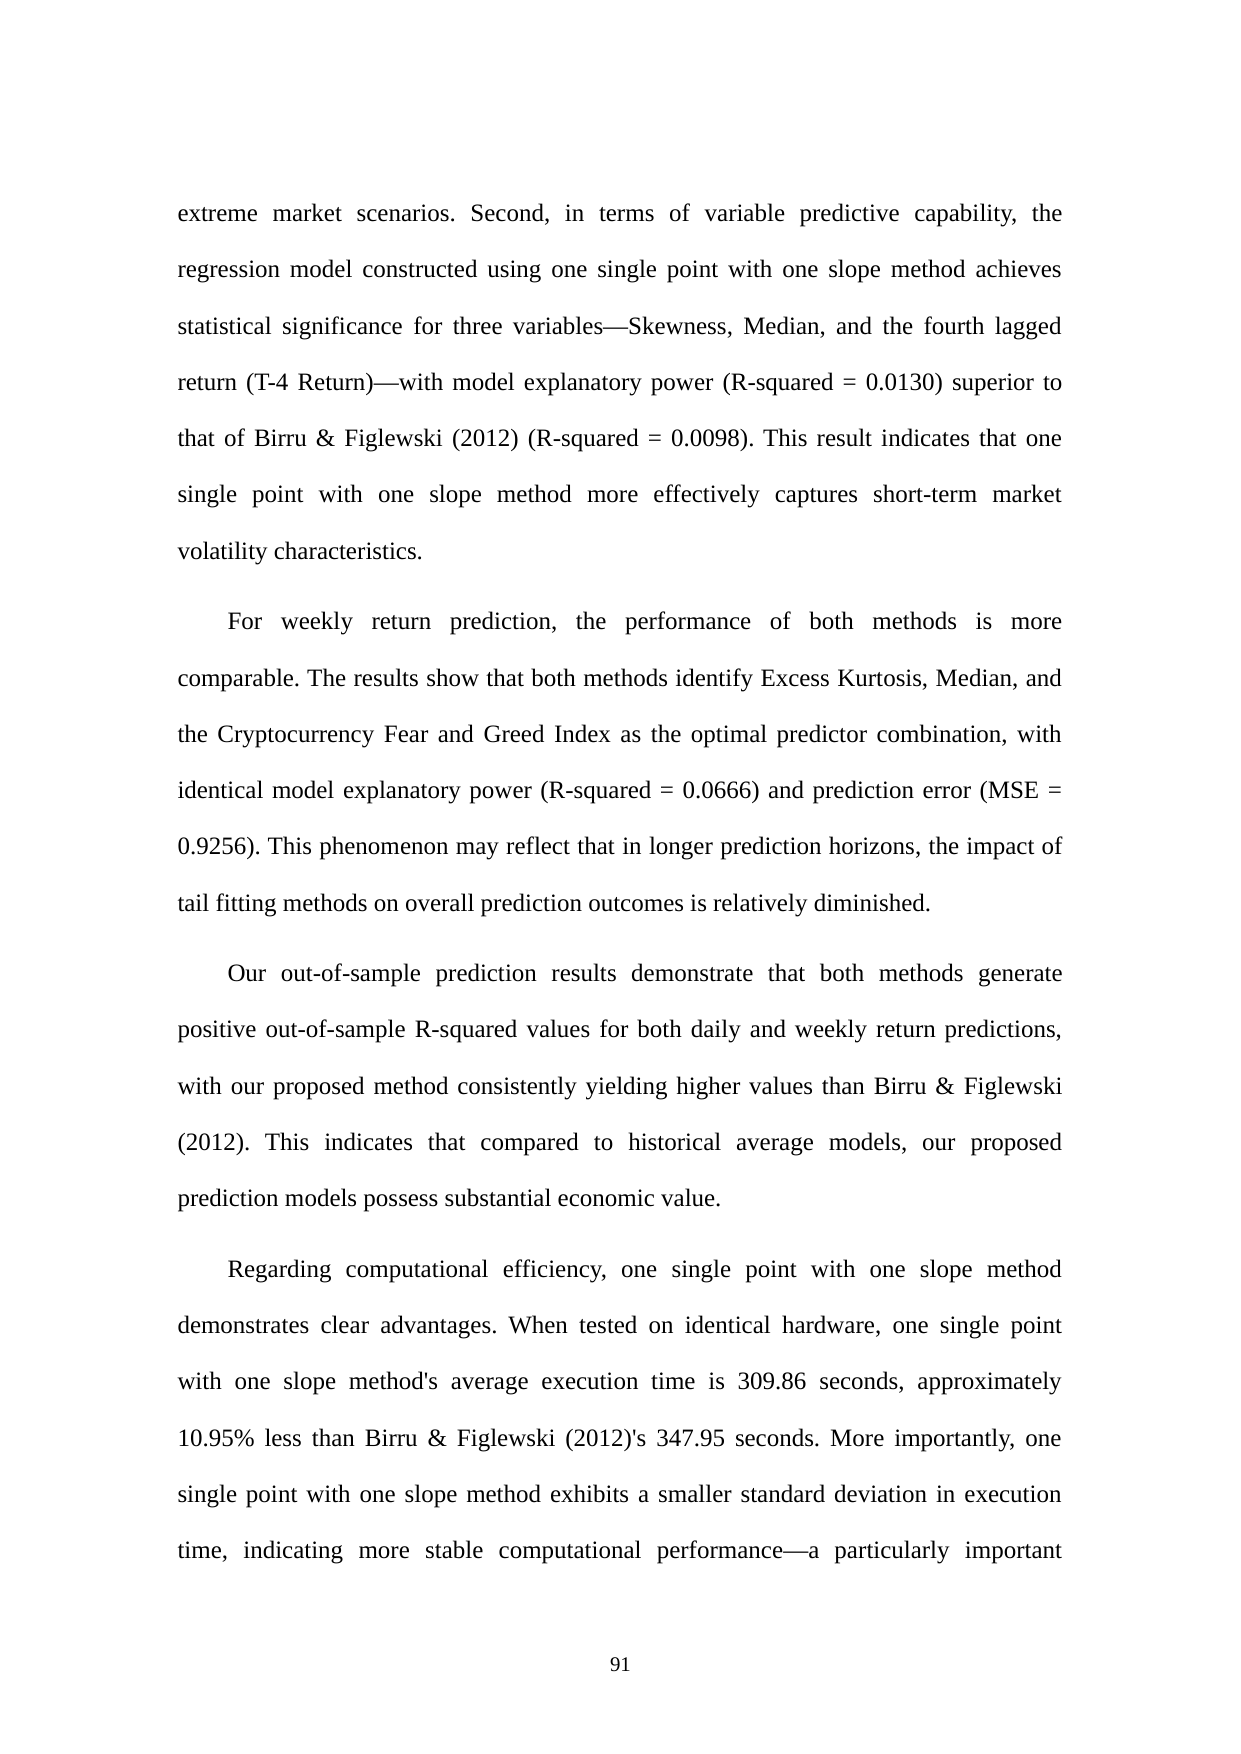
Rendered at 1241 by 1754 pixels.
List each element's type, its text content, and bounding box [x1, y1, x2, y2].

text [177, 1249, 1063, 1568]
text Our out-of-sample prediction results demonstrate that both methods generate positive out-of-sample R-squared values for both daily and weekly return predictions, with our proposed method consistently yielding higher values than Birru & Figlewski (2012). This indicates that compared to historical average models, our proposed prediction models possess substantial economic value. [177, 954, 1063, 1216]
text For weekly return prediction, the performance of both methods is more comparable. The results show that both methods identify Excess Kurtosis, Median, and the Cryptocurrency Fear and Greed Index as the optimal predictor combination, with identical model explanatory power (R-squared = 0.0666) and prediction error (MSE = 0.9256). This phenomenon may reflect that in longer prediction horizons, the impact of tail fitting methods on overall prediction outcomes is relatively diminished. [177, 602, 1063, 921]
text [177, 194, 1063, 569]
